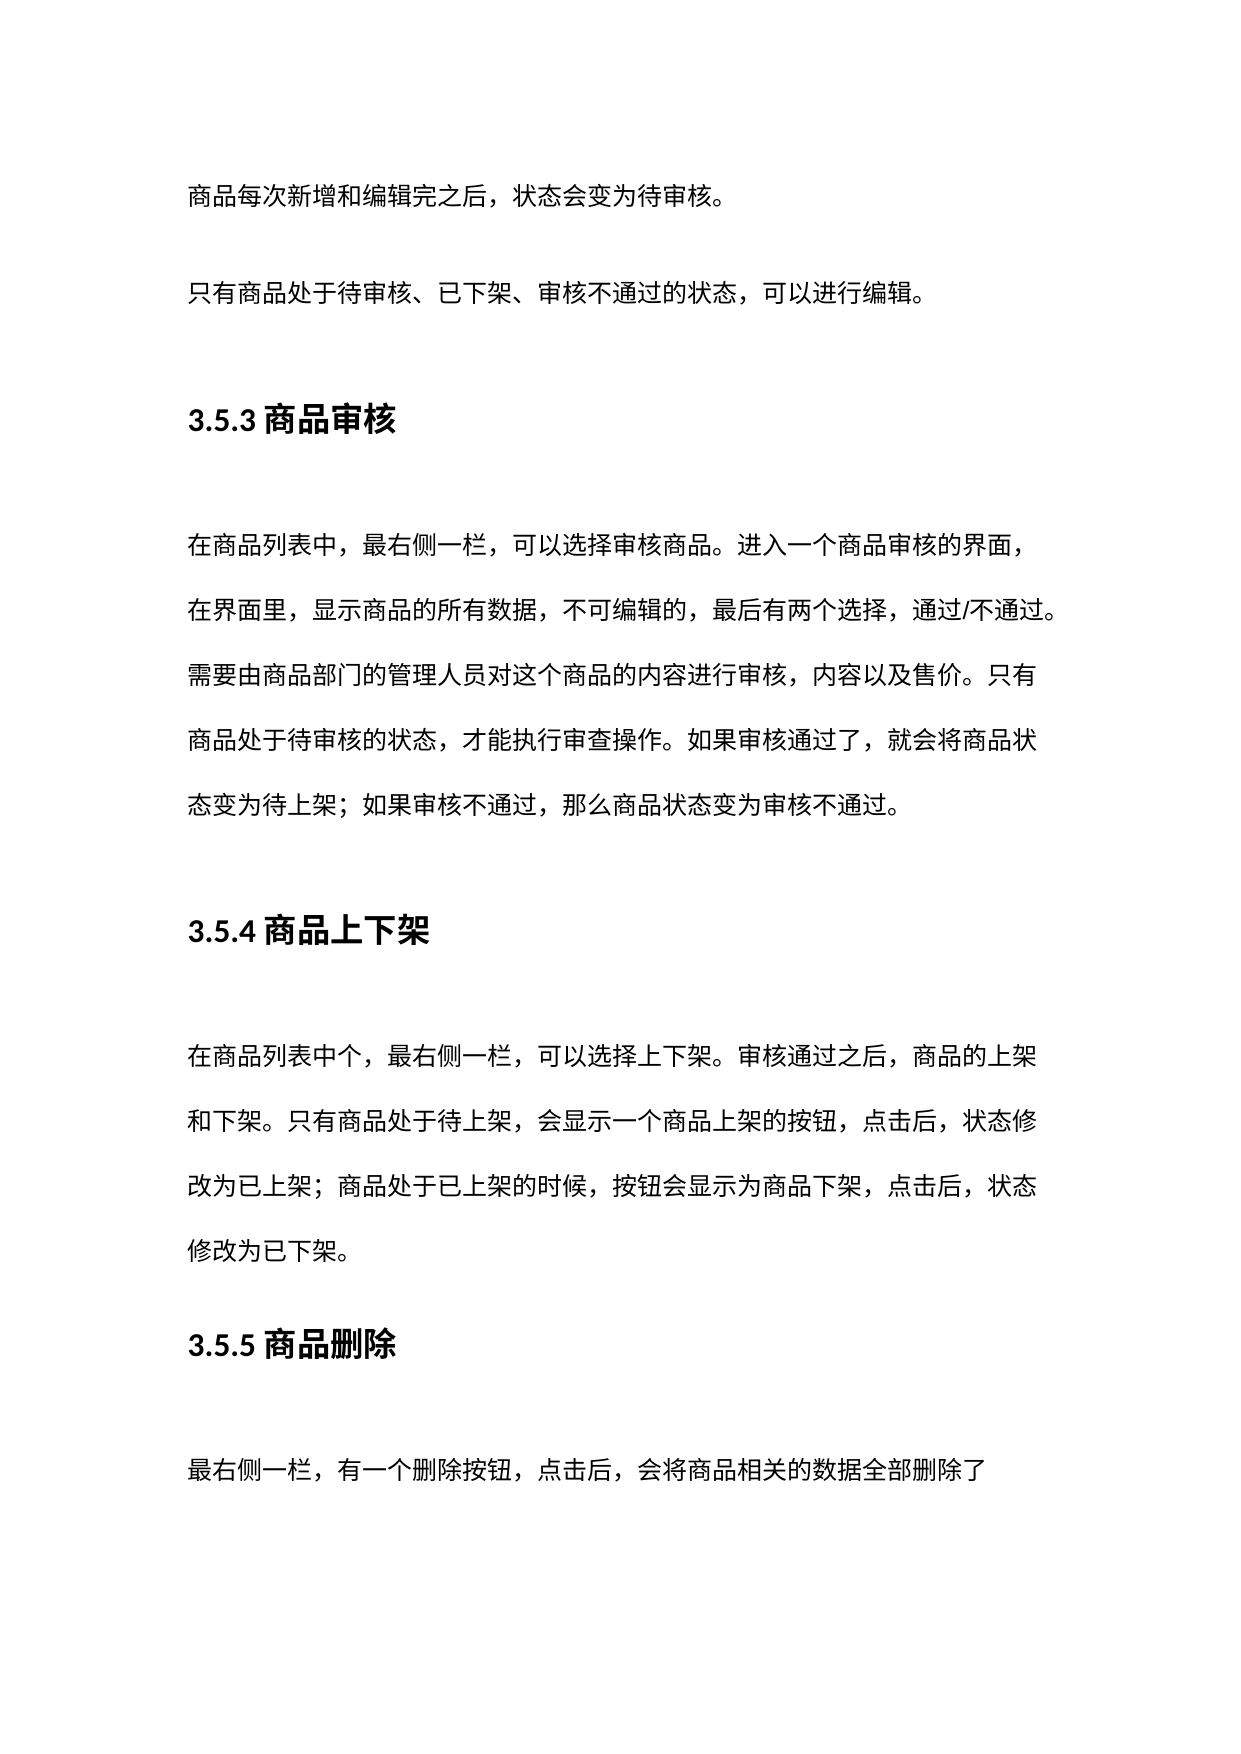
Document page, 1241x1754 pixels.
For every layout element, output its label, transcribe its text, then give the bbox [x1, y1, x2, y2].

text 商品每次新增和编辑完之后，状态会变为待审核。 [187, 162, 1053, 227]
text 最右侧一栏，有一个删除按钮，点击后，会将商品相关的数据全部删除了 [187, 1436, 1053, 1501]
subtitle 3.5.3 商品审核 [187, 384, 1053, 449]
text 在商品列表中，最右侧一栏，可以选择审核商品。进入一个商品审核的界面，在界面里，显示商品的所有数据，不可编辑的，最后有两个选择，通过/不通过。需要由商品部门的管理人员对这个商品的内容进行审核，内容以及售价。只有商品处于待审核的状态，才能执行审查操作。如果审核通过了，就会将商品状态变为待上架；如果审核不通过，那么商品状态变为审核不通过。 [187, 511, 1053, 836]
text 只有商品处于待审核、已下架、审核不通过的状态，可以进行编辑。 [187, 259, 1053, 324]
subtitle 3.5.5 商品删除 [187, 1309, 1053, 1374]
text 在商品列表中个，最右侧一栏，可以选择上下架。审核通过之后，商品的上架和下架。只有商品处于待上架，会显示一个商品上架的按钮，点击后，状态修改为已上架；商品处于已上架的时候，按钮会显示为商品下架，点击后，状态修改为已下架。 [187, 1022, 1053, 1282]
subtitle 3.5.4 商品上下架 [187, 895, 1053, 960]
